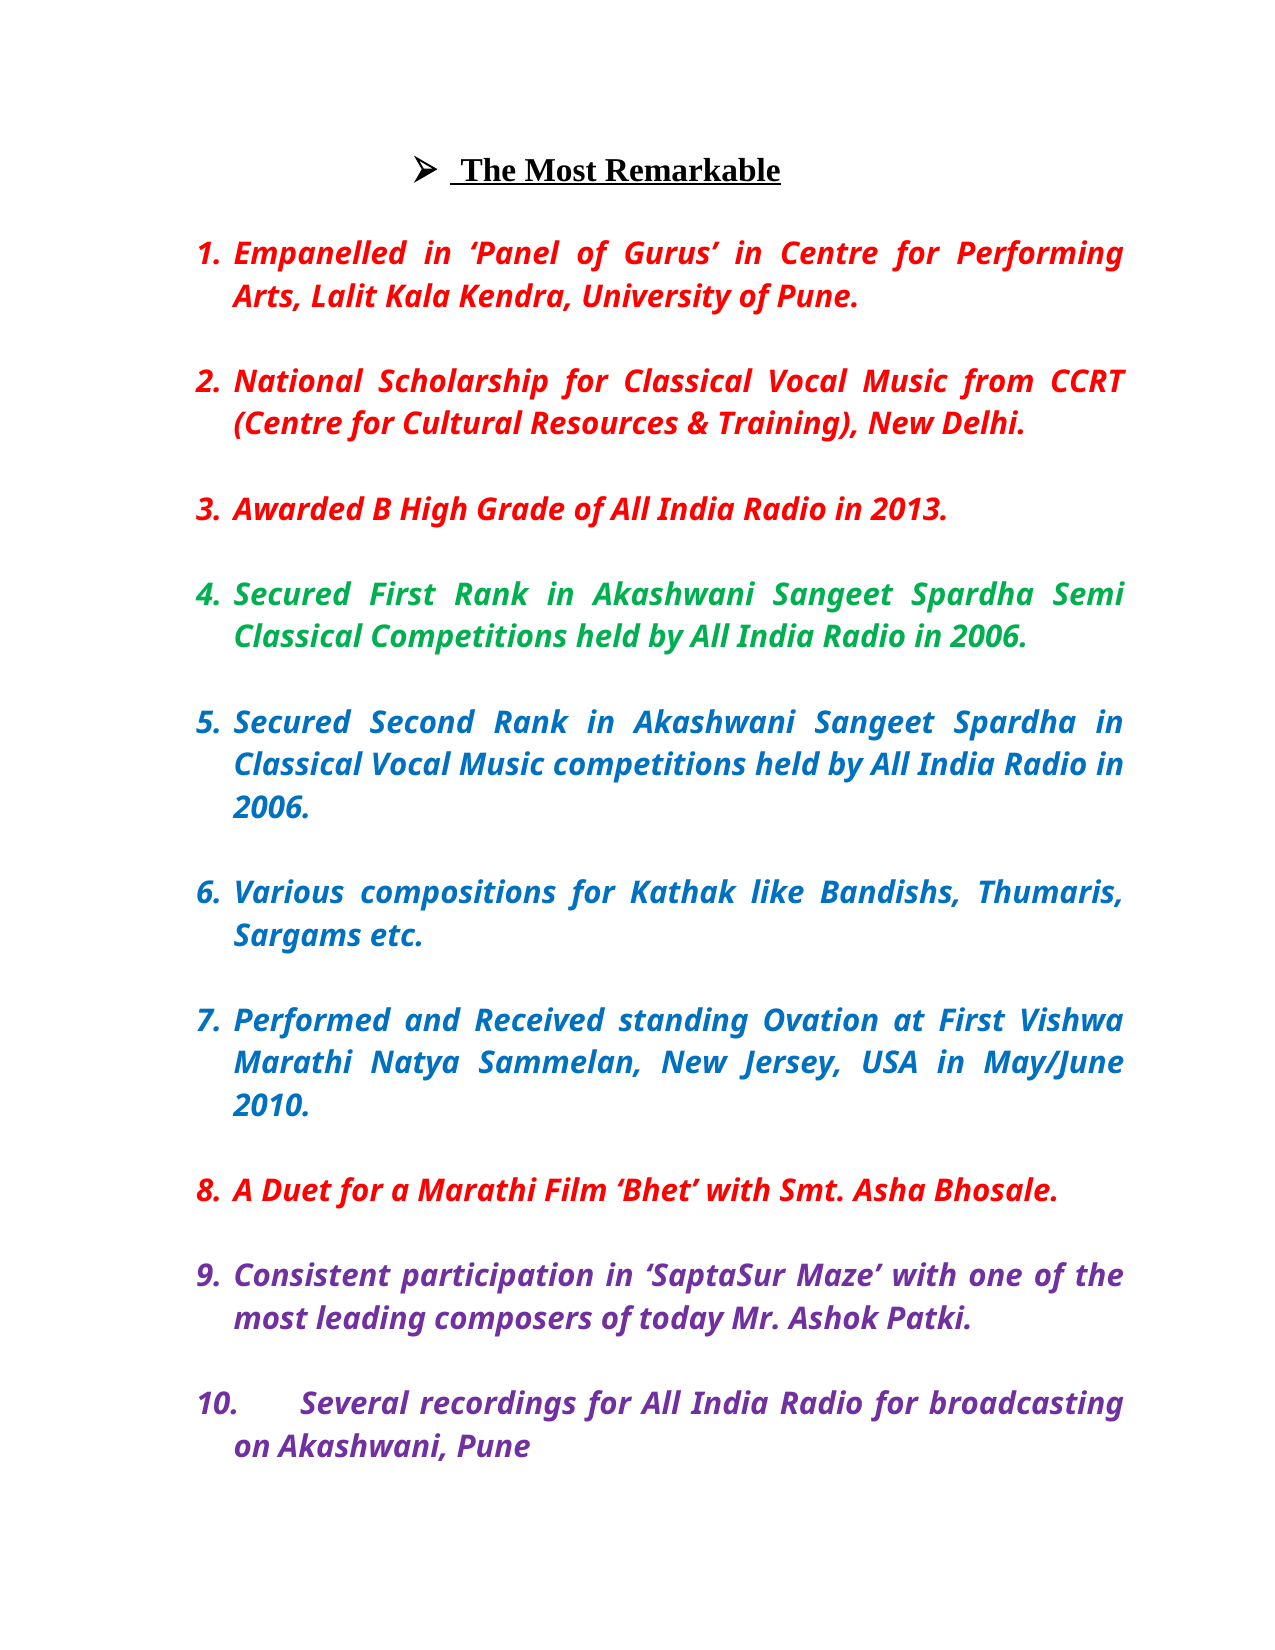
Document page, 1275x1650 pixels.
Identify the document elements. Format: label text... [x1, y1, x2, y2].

list Performed and Received standing Ovation at First Vishwa Marathi Natya Sammelan, New Jersey, USA in May/June 2010. [196, 998, 1125, 1126]
list Consistent participation in ‘SaptaSur Maze’ with one of the most leading composers of today Mr. Ashok Patki. [196, 1253, 1125, 1339]
list The Most Remarkable [412, 150, 1125, 188]
list Empanelled in ‘Panel of Gurus’ in Centre for Performing Arts, Lalit Kala Kendra, University of Pune. [196, 231, 1125, 316]
list Several recordings for All India Radio for broadcasting on Akashwani, Pune [196, 1381, 1125, 1466]
list Various compositions for Kathak like Bandishs, Thumaris, Sargams etc. [196, 870, 1125, 955]
list Secured Second Rank in Akashwani Sangeet Spardha in Classical Vocal Music competitions held by All India Radio in 2006. [196, 699, 1125, 827]
list A Duet for a Marathi Film ‘Bhet’ with Smt. Asha Bhosale. [196, 1168, 1125, 1211]
list Secured First Rank in Akashwani Sangeet Spardha Semi Classical Competitions held by All India Radio in 2006. [196, 572, 1125, 657]
list Awarded B High Grade of All India Radio in 2013. [196, 487, 1125, 529]
list National Scholarship for Classical Vocal Music from CCRT (Centre for Cultural Resources & Training), New Delhi. [196, 359, 1125, 444]
